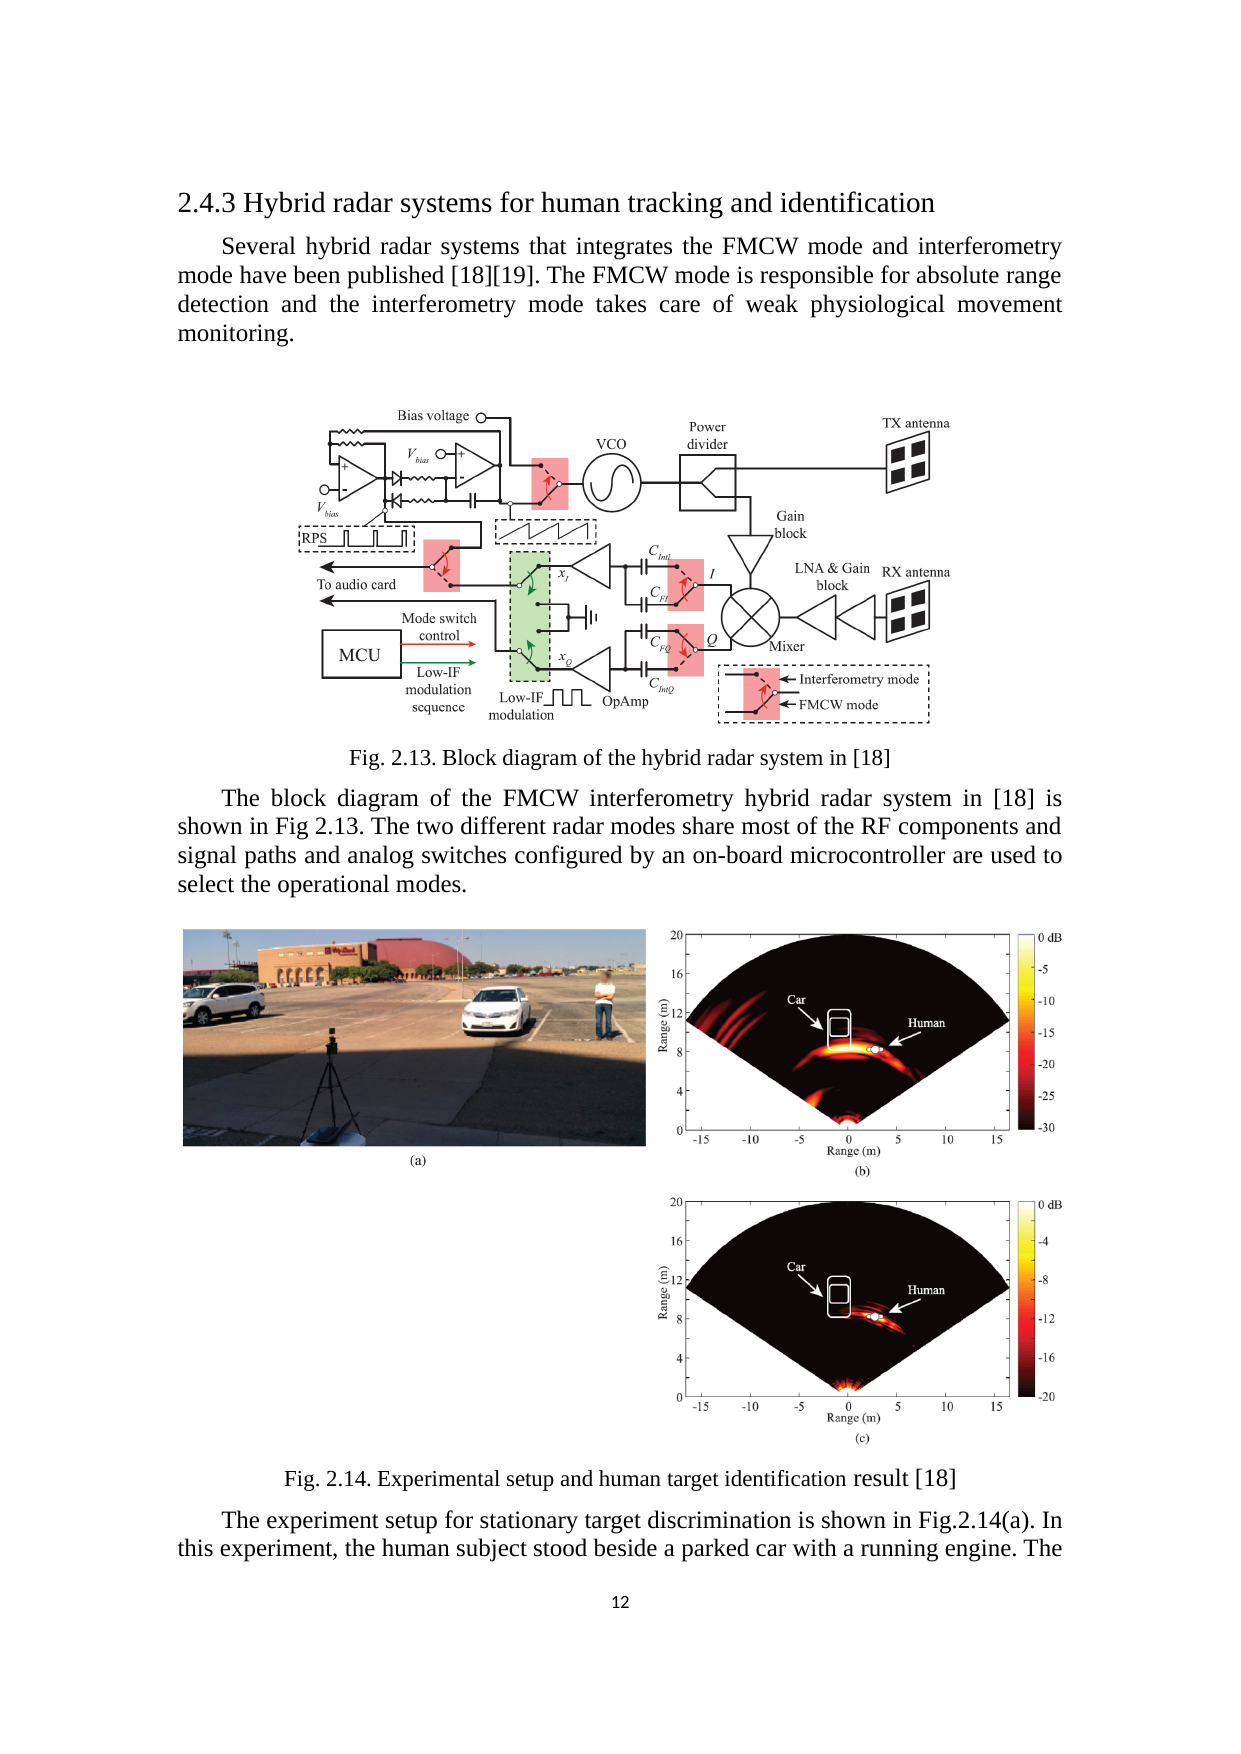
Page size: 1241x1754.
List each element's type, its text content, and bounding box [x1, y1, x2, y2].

text The block diagram of the FMCW interferometry hybrid radar system in [18] is shown in Fig 2.13. The two different radar modes share most of the RF components and signal paths and analog switches configured by an on-board microcontroller are used to select the operational modes. [177, 783, 1063, 898]
text 2.4.3 Hybrid radar systems for human tracking and identification [177, 177, 1063, 219]
picture [276, 400, 965, 732]
picture [177, 910, 1063, 1451]
text Fig. 2.14. Experimental setup and human target identification result [18] [177, 1463, 1063, 1492]
text Fig. 2.13. Block diagram of the hybrid radar system in [18] [177, 744, 1063, 770]
text Several hybrid radar systems that integrates the FMCW mode and interferometry mode have been published [18][19]. The FMCW mode is responsible for absolute range detection and the interferometry mode takes care of weak physiological movement monitoring. [177, 231, 1063, 346]
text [177, 1505, 1063, 1562]
